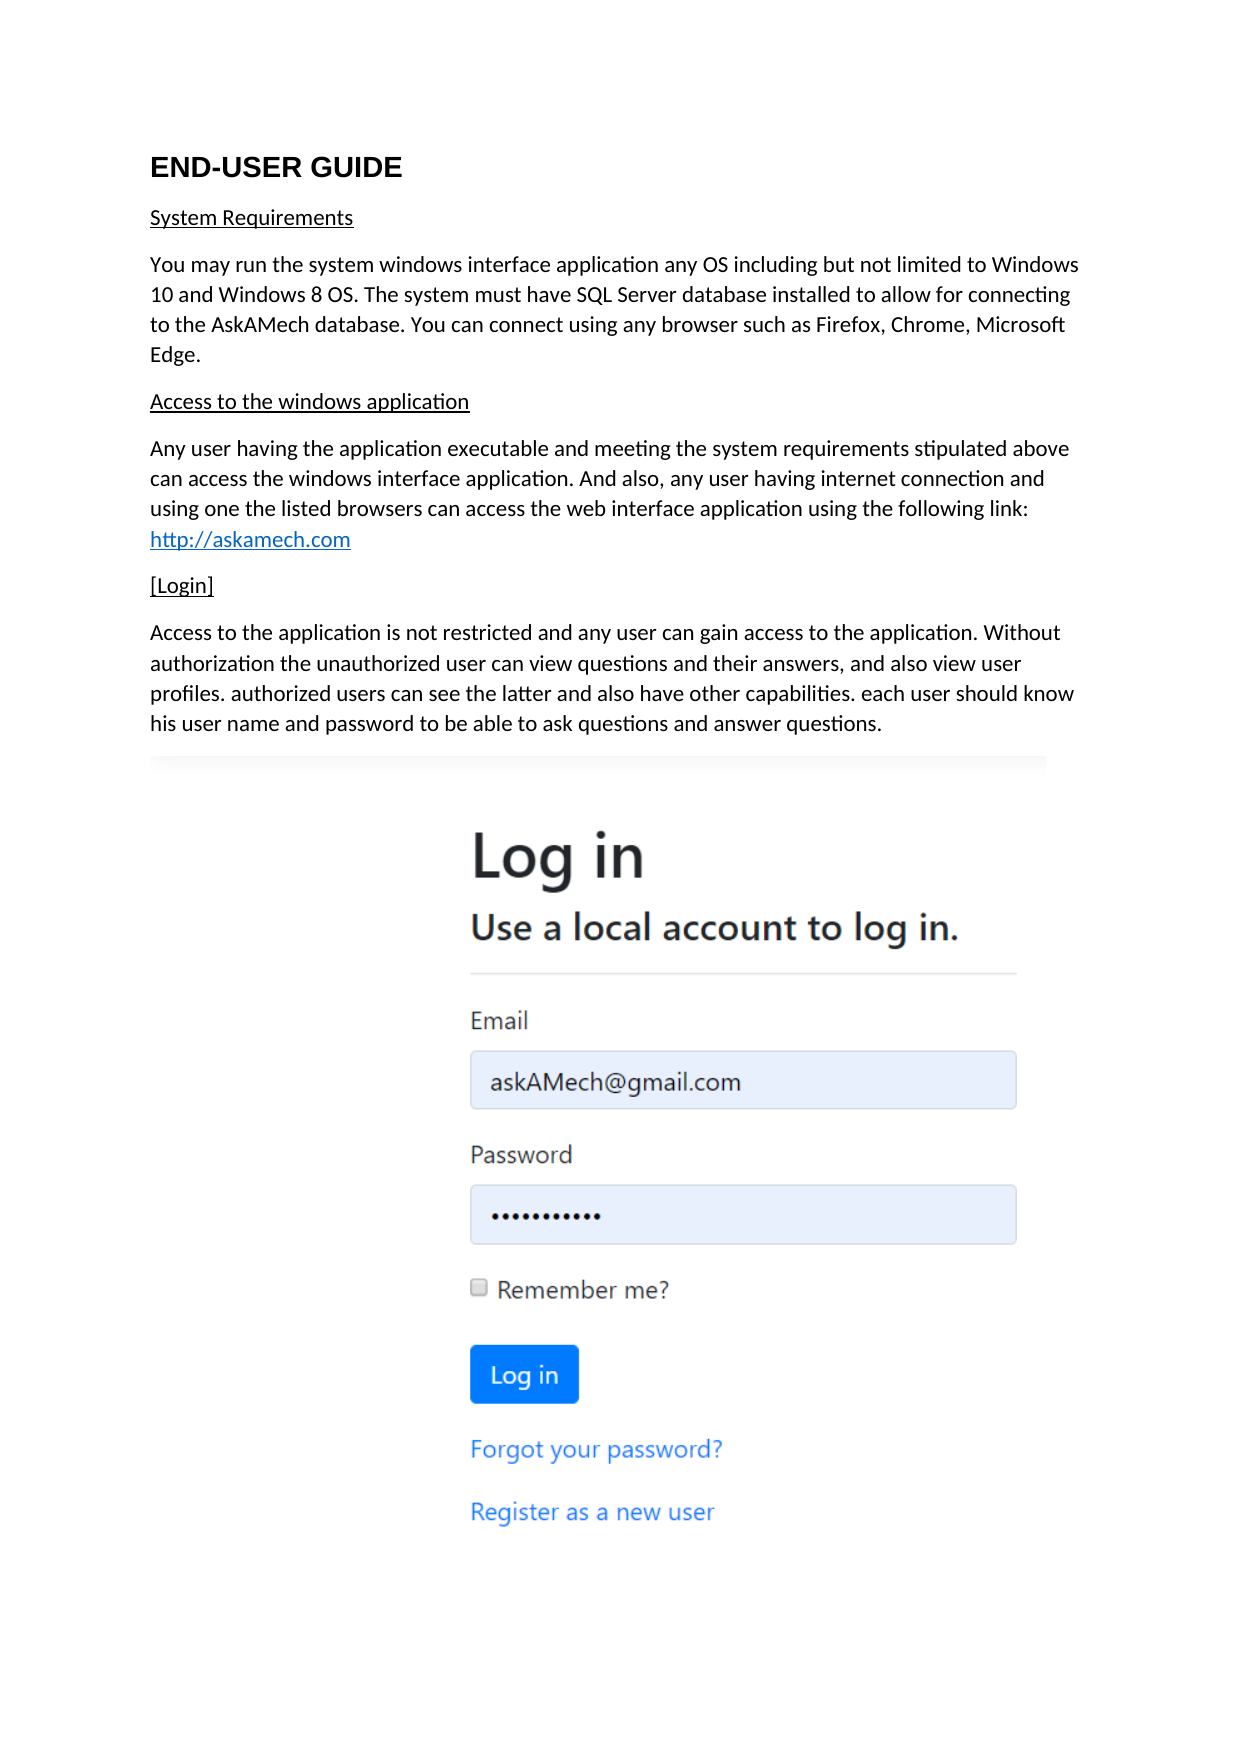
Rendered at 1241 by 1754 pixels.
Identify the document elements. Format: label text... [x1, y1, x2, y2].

picture [150, 756, 1047, 1598]
text Access to the application is not restricted and any user can gain access to the application. Without authorization the unauthorized user can view questions and their answers, and also view user profiles. authorized users can see the latter and also have other capabilities. each user should know his user name and password to be able to ask questions and answer questions. [150, 618, 1090, 737]
text System Requirements [150, 203, 1090, 231]
text Access to the windows application [150, 387, 1090, 415]
text Any user having the application executable and meeting the system requirements stipulated above can access the windows interface application. And also, any user having internet connection and using one the listed browsers can access the web interface application using the following link: http://askamech.com [150, 434, 1090, 553]
text You may run the system windows interface application any OS including but not limited to Windows 10 and Windows 8 OS. The system must have SQL Server database installed to allow for connecting to the AskAMech database. You can connect using any browser such as Firefox, Chrome, Microsoft Edge. [150, 250, 1090, 368]
text end-User guide [150, 150, 1090, 183]
text [Login] [150, 572, 1090, 599]
